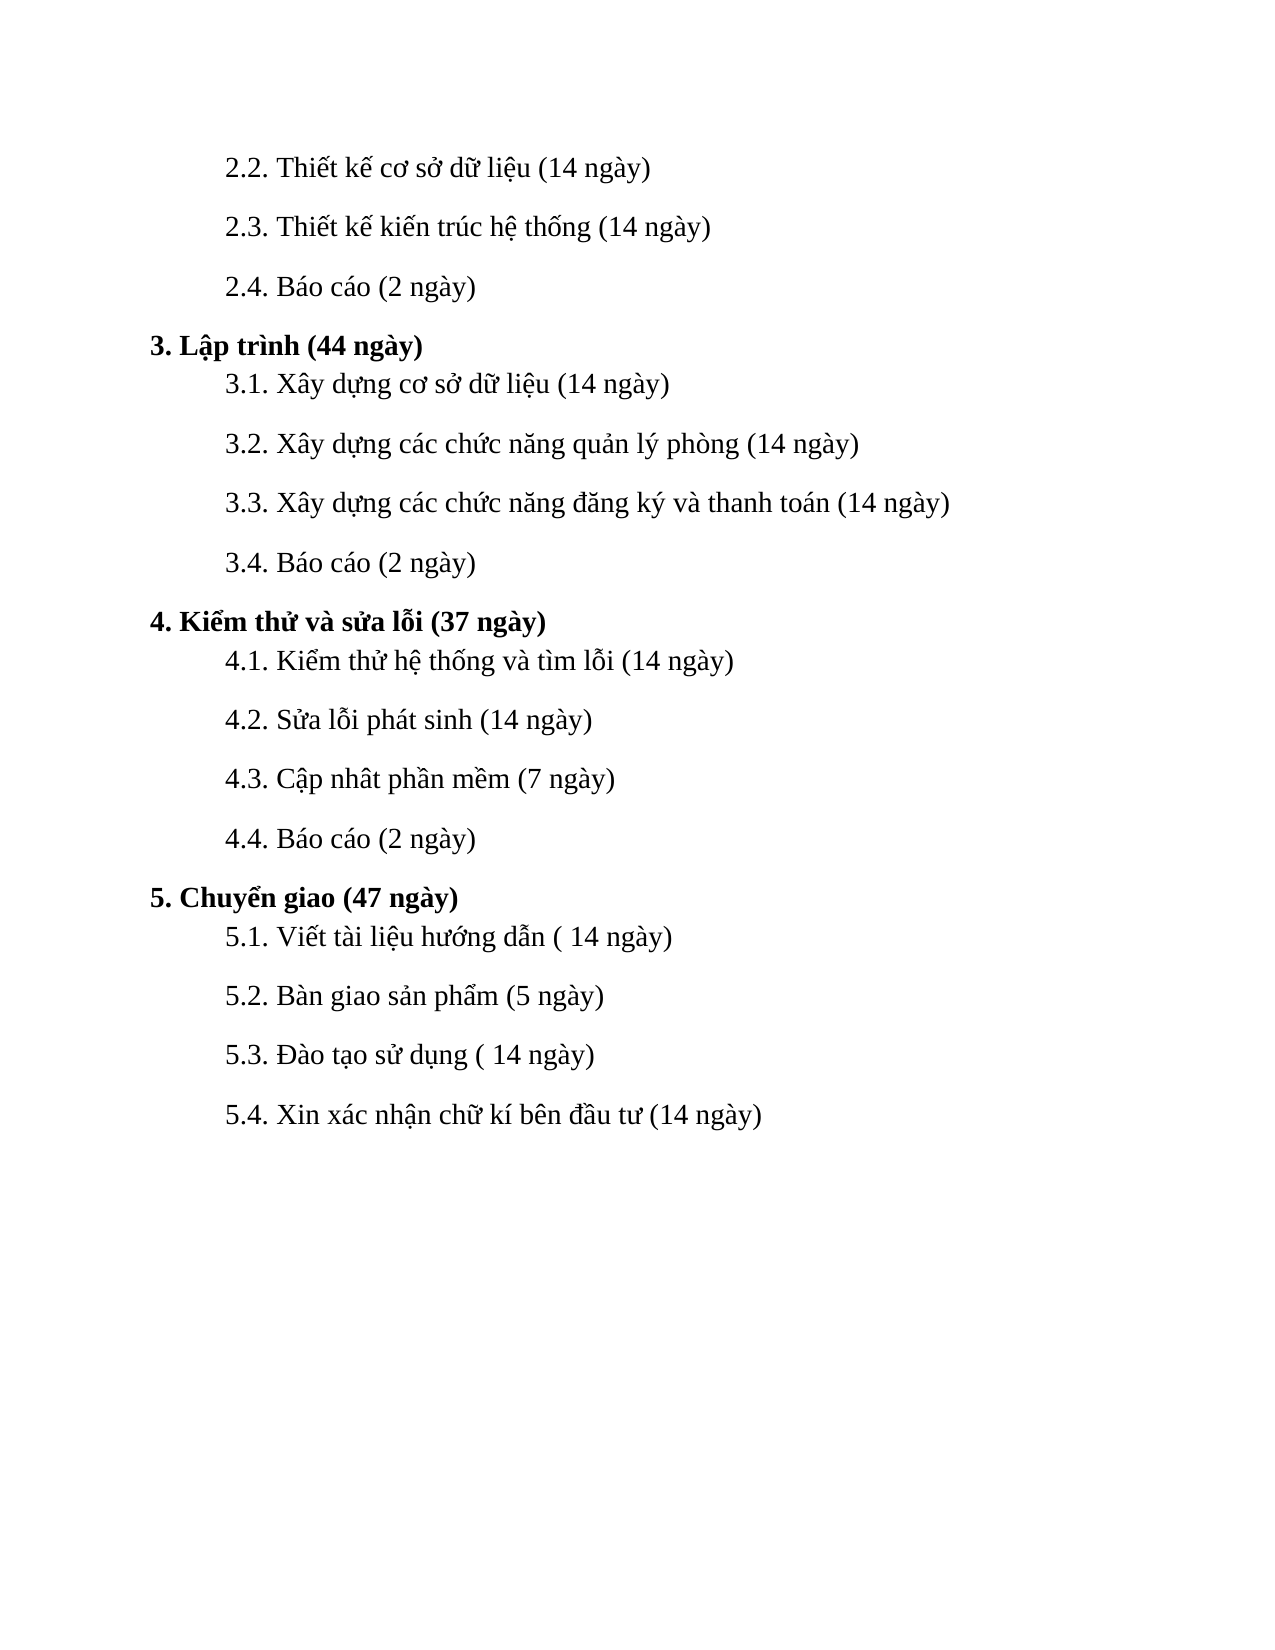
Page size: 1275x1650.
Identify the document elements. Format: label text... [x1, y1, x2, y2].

text 4.3. Cập nhât phần mềm (7 ngày) [150, 761, 1125, 795]
text 4.4. Báo cáo (2 ngày) [150, 821, 1125, 854]
text 5.4. Xin xác nhận chữ kí bên đầu tư (14 ngày) [150, 1097, 1125, 1130]
subtitle 4. Kiểm thử và sửa lỗi (37 ngày) [150, 604, 1125, 638]
text 4.1. Kiểm thử hệ thống và tìm lỗi (14 ngày) [150, 643, 1125, 676]
text 3.4. Báo cáo (2 ngày) [150, 545, 1125, 578]
text 3.3. Xây dựng các chức năng đăng ký và thanh toán (14 ngày) [150, 485, 1125, 519]
text 3.2. Xây dựng các chức năng quản lý phòng (14 ngày) [150, 426, 1125, 459]
text 5.2. Bàn giao sản phẩm (5 ngày) [150, 978, 1125, 1012]
text 4.2. Sửa lỗi phát sinh (14 ngày) [150, 702, 1125, 736]
text 5.1. Viết tài liệu hướng dẫn ( 14 ngày) [150, 919, 1125, 952]
text 3.1. Xây dựng cơ sở dữ liệu (14 ngày) [150, 367, 1125, 400]
subtitle 5. Chuyển giao (47 ngày) [150, 880, 1125, 914]
text 2.2. Thiết kế cơ sở dữ liệu (14 ngày) [150, 150, 1125, 183]
subtitle 3. Lập trình (44 ngày) [150, 328, 1125, 362]
text 2.4. Báo cáo (2 ngày) [150, 269, 1125, 302]
text 5.3. Đào tạo sử dụng ( 14 ngày) [150, 1037, 1125, 1071]
text 2.3. Thiết kế kiến trúc hệ thống (14 ngày) [150, 209, 1125, 243]
